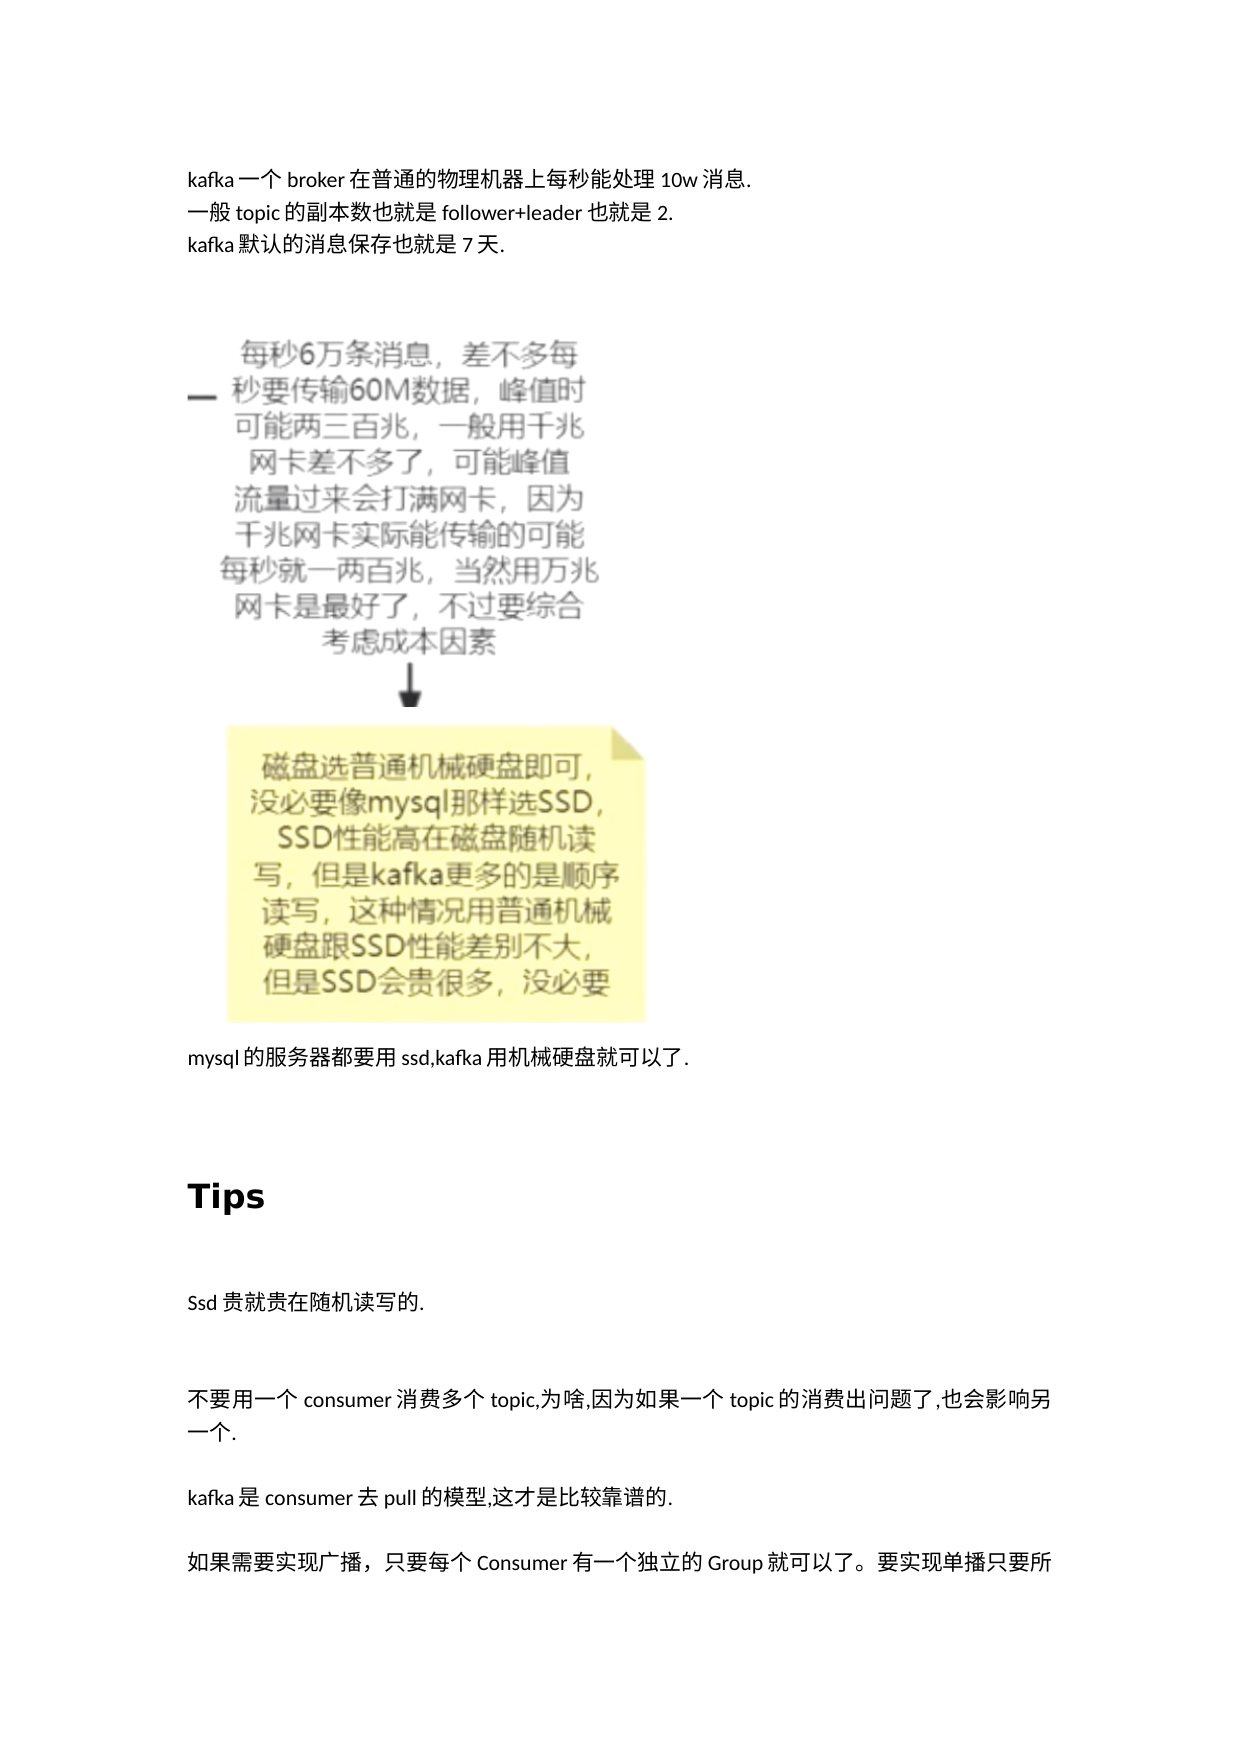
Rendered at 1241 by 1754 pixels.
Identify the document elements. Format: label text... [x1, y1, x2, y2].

text Ssd贵就贵在随机读写的. [187, 1284, 1053, 1317]
text kafka是consumer去pull的模型,这才是比较靠谱的. [187, 1479, 1053, 1512]
text kafka默认的消息保存也就是7天. [187, 227, 1053, 259]
picture [187, 714, 669, 1023]
text kafka一个broker在普通的物理机器上每秒能处理10w消息. [187, 162, 1053, 194]
picture [187, 292, 667, 707]
subtitle Tips [187, 1164, 1053, 1229]
text 不要用一个consumer消费多个topic,为啥,因为如果一个topic的消费出问题了,也会影响另一个. [187, 1382, 1053, 1447]
text mysql的服务器都要用ssd,kafka用机械硬盘就可以了. [187, 1039, 1053, 1072]
text 如果需要实现广播，只要每个Consumer有一个独立的Group就可以了。要实现单播只要所有的Consumer在同一个Group里。用Consumer Group还可以将Consumer进行自由的分组而不需要多次发送消息到不同的Topic。 [187, 1544, 1053, 1577]
text 一般topic的副本数也就是follower+leader也就是2. [187, 194, 1053, 227]
